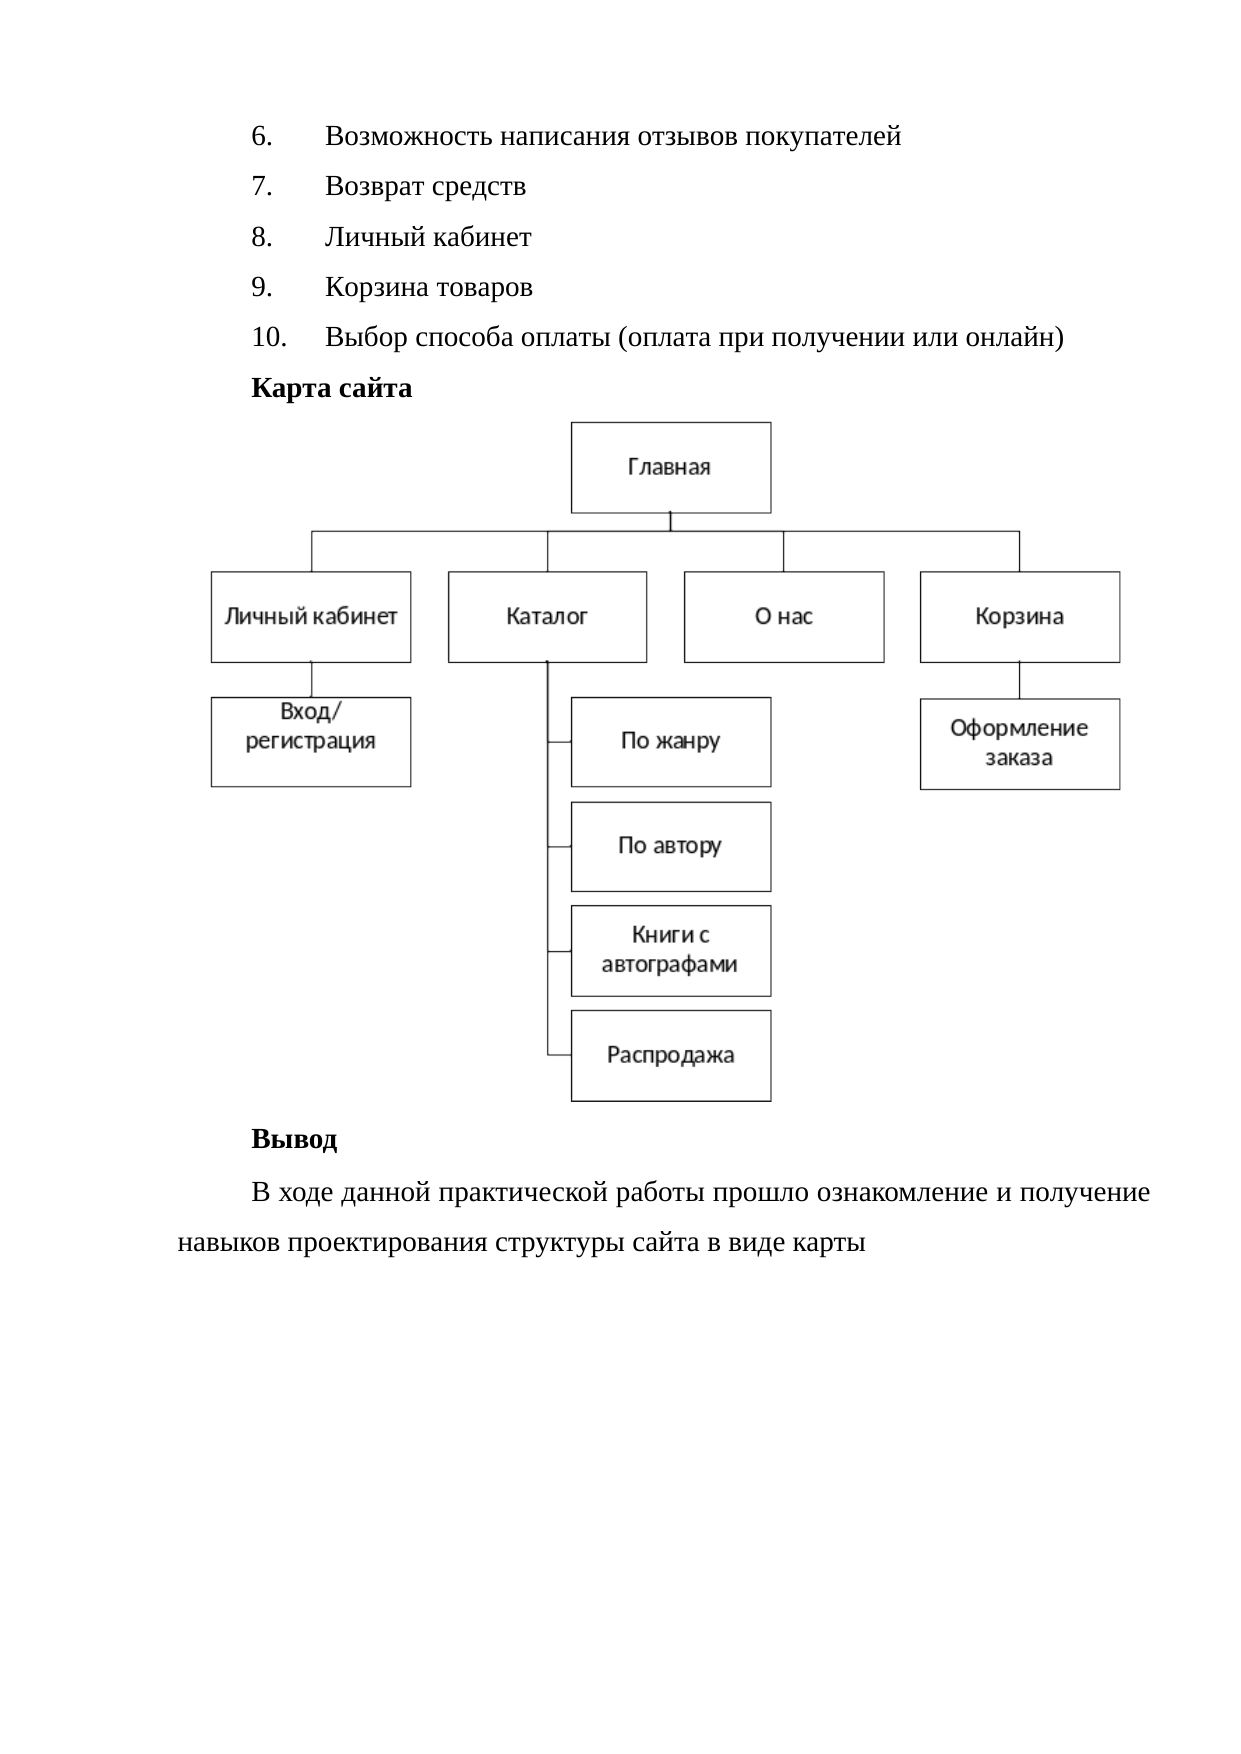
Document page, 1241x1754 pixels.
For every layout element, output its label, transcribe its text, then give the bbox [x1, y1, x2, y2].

list Личный кабинет [177, 219, 1152, 252]
list Возможность написания отзывов покупателей [177, 118, 1152, 152]
text Карта сайта [177, 370, 1152, 403]
list Выбор способа оплаты (оплата при получении или онлайн) [177, 319, 1152, 353]
text В ходе данной практической работы прошло ознакомление и получение навыков проектирования структуры сайта в виде карты [177, 1174, 1152, 1257]
list Корзина товаров [177, 269, 1152, 303]
text Вывод [177, 1121, 1152, 1154]
list Возврат средств [177, 168, 1152, 202]
